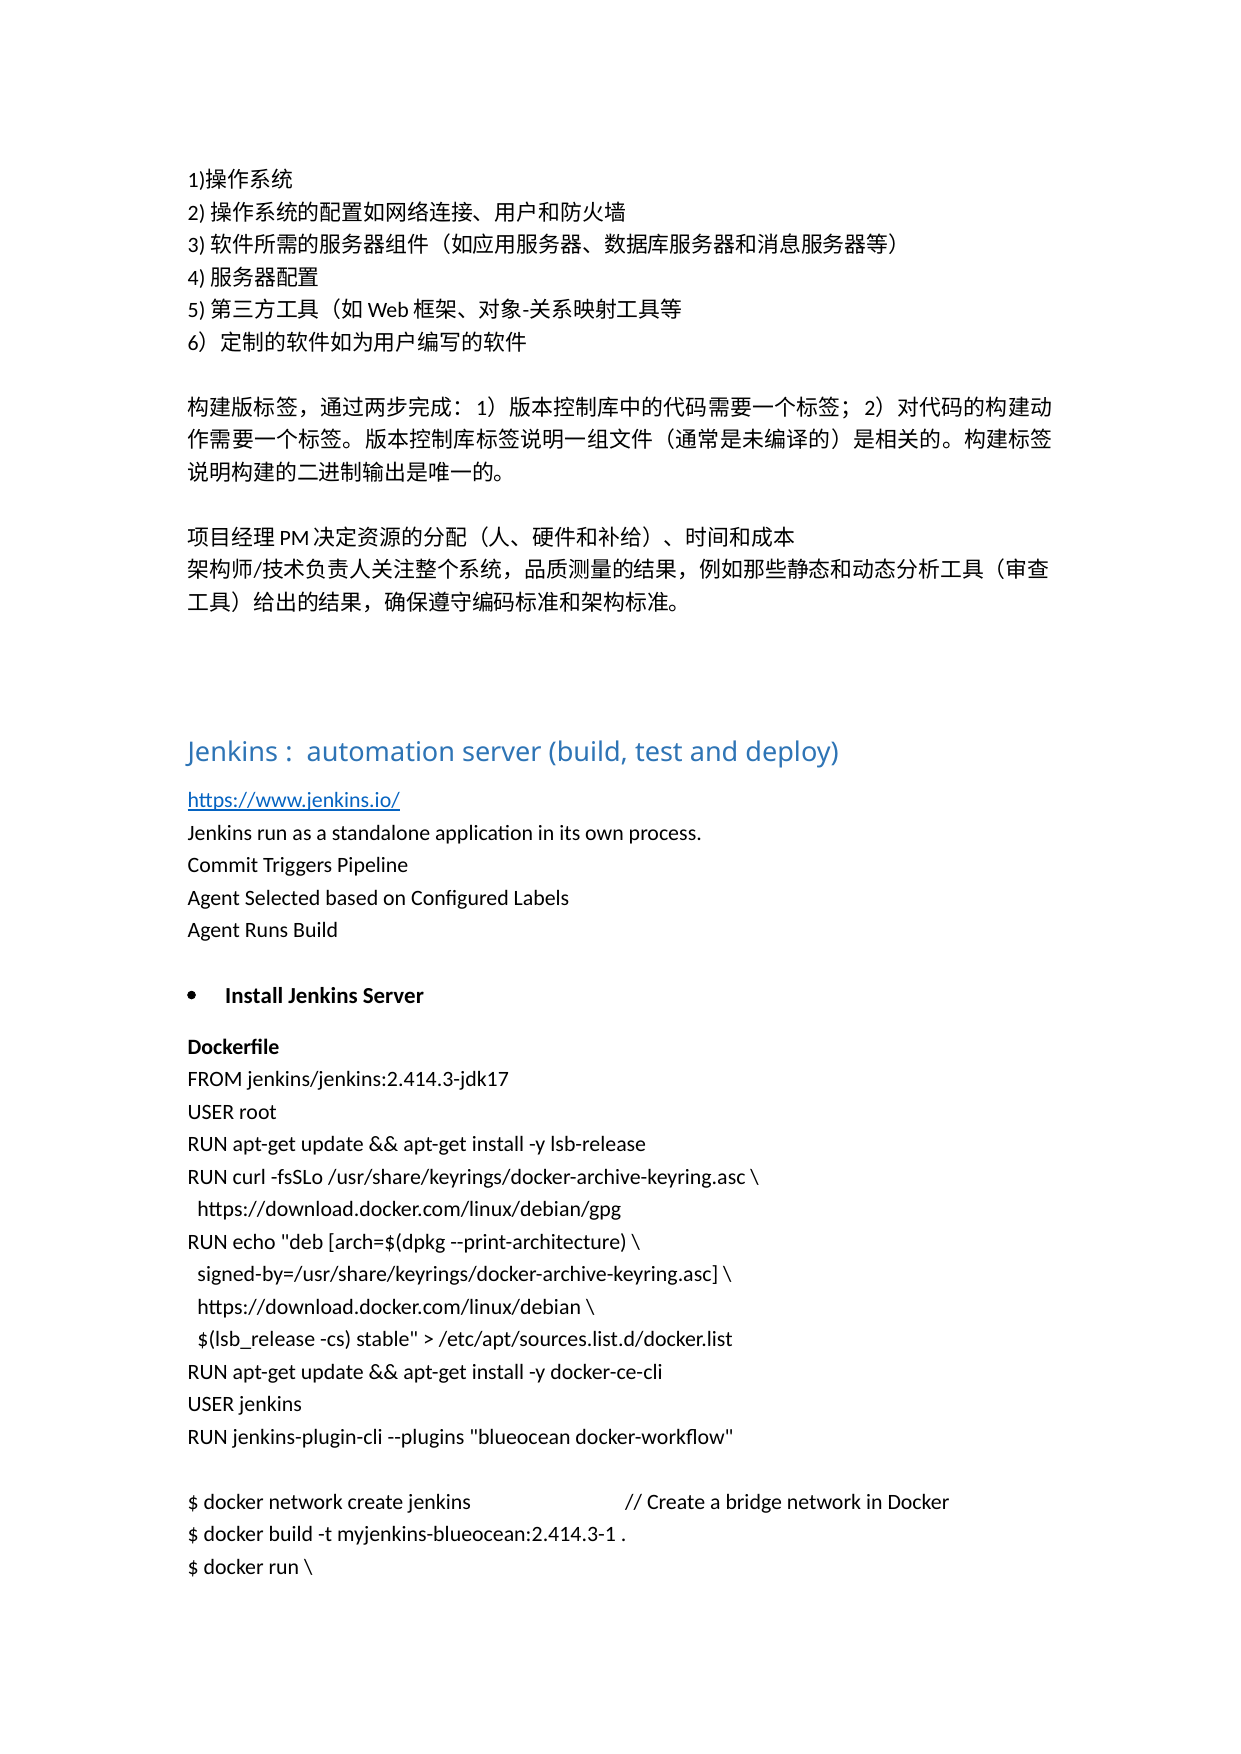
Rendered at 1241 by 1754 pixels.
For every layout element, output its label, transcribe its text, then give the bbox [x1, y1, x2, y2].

text 项目经理PM决定资源的分配（人、硬件和补给）、时间和成本 [187, 519, 1053, 552]
text RUN apt-get update && apt-get install -y lsb-release [187, 1127, 1053, 1160]
text 6）定制的软件如为用户编写的软件 [187, 324, 1053, 357]
text Agent Runs Build [187, 914, 1053, 946]
text 架构师/技术负责人关注整个系统，品质测量的结果，例如那些静态和动态分析工具（审查工具）给出的结果，确保遵守编码标准和架构标准。 [187, 552, 1053, 617]
text Agent Selected based on Configured Labels [187, 881, 1053, 914]
text signed-by=/usr/share/keyrings/docker-archive-keyring.asc] \ [187, 1257, 1053, 1290]
text $ docker build -t myjenkins-blueocean:2.414.3-1 . [187, 1517, 1053, 1550]
subtitle Jenkins : automation server (build, test and deploy) [187, 719, 1053, 784]
text RUN apt-get update && apt-get install -y docker-ce-cli [187, 1355, 1053, 1387]
text Commit Triggers Pipeline [187, 849, 1053, 881]
text $ docker run \ [187, 1550, 1053, 1582]
text RUN curl -fsSLo /usr/share/keyrings/docker-archive-keyring.asc \ [187, 1160, 1053, 1192]
text FROM jenkins/jenkins:2.414.3-jdk17 [187, 1062, 1053, 1095]
text $ docker network create jenkins // Create a bridge network in Docker [187, 1485, 1053, 1517]
text https://download.docker.com/linux/debian/gpg [187, 1192, 1053, 1225]
text Dockerfile [187, 1030, 1053, 1062]
text https://www.jenkins.io/ [187, 784, 1053, 816]
text 3) 软件所需的服务器组件（如应用服务器、数据库服务器和消息服务器等） [187, 227, 1053, 259]
text USER root [187, 1095, 1053, 1127]
text RUN jenkins-plugin-cli --plugins "blueocean docker-workflow" [187, 1420, 1053, 1452]
text 构建版标签，通过两步完成：1）版本控制库中的代码需要一个标签；2）对代码的构建动作需要一个标签。版本控制库标签说明一组文件（通常是未编译的）是相关的。构建标签说明构建的二进制输出是唯一的。 [187, 389, 1053, 487]
text USER jenkins [187, 1387, 1053, 1420]
text RUN echo "deb [arch=$(dpkg --print-architecture) \ [187, 1225, 1053, 1257]
text 2) 操作系统的配置如网络连接、用户和防火墙 [187, 194, 1053, 227]
text 1)操作系统 [187, 162, 1053, 194]
text 5) 第三方工具（如Web框架、对象-关系映射工具等 [187, 292, 1053, 324]
text 4) 服务器配置 [187, 259, 1053, 292]
text Jenkins run as a standalone application in its own process. [187, 816, 1053, 849]
text $(lsb_release -cs) stable" > /etc/apt/sources.list.d/docker.list [187, 1322, 1053, 1355]
list Install Jenkins Server [187, 979, 1053, 1011]
text https://download.docker.com/linux/debian \ [187, 1290, 1053, 1322]
